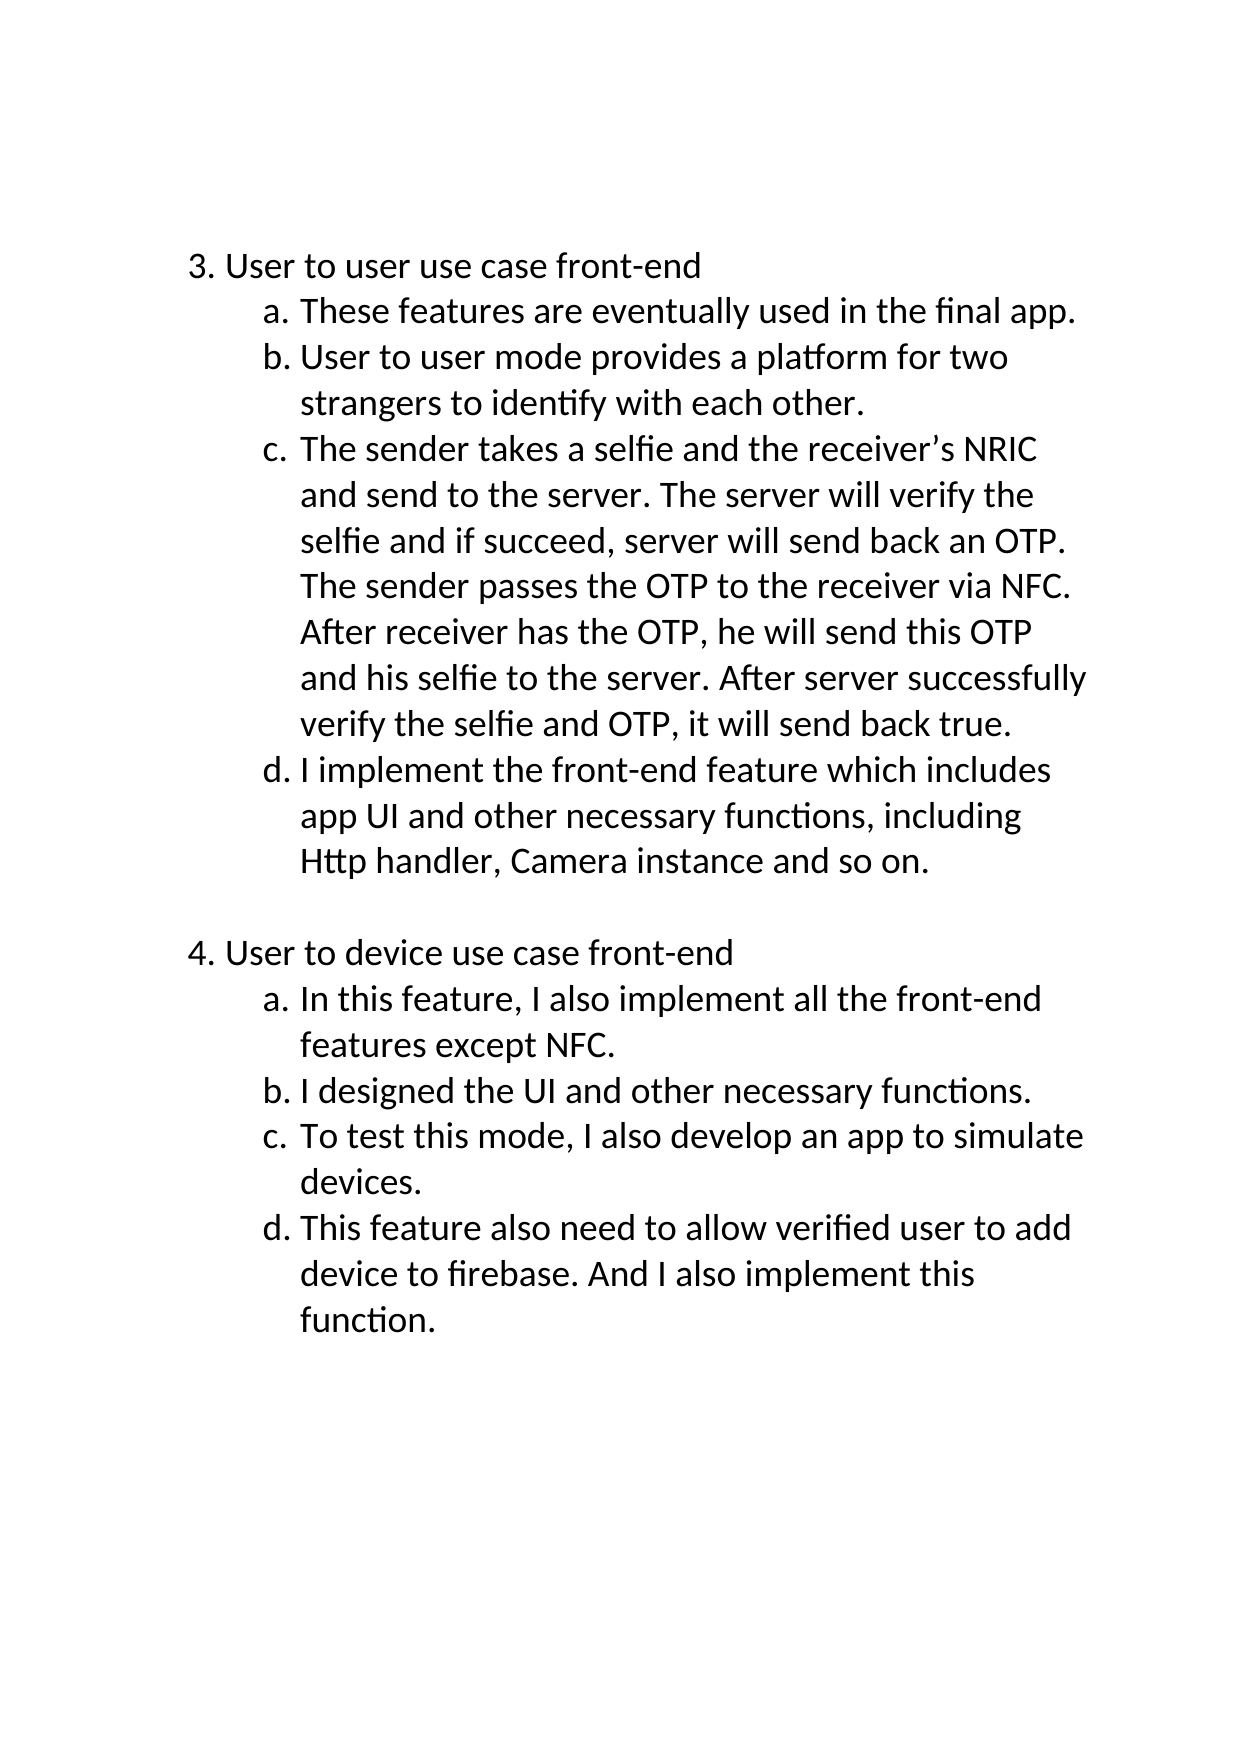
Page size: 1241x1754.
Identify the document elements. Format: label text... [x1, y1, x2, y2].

list The sender takes a selfie and the receiver’s NRIC and send to the server. The server will verify the selfie and if succeed, server will send back an OTP. The sender passes the OTP to the receiver via NFC. After receiver has the OTP, he will send this OTP and his selfie to the server. After server successfully verify the selfie and OTP, it will send back true. [262, 425, 1090, 746]
list User to device use case front-end [187, 929, 1090, 975]
list User to user mode provides a platform for two strangers to identify with each other. [262, 333, 1090, 425]
list These features are eventually used in the final app. [262, 287, 1090, 333]
list To test this mode, I also develop an app to simulate devices. [262, 1112, 1090, 1204]
list In this feature, I also implement all the front-end features except NFC. [262, 975, 1090, 1067]
list User to user use case front-end [187, 242, 1090, 287]
list This feature also need to allow verified user to add device to firebase. And I also implement this function. [262, 1204, 1090, 1342]
list I designed the UI and other necessary functions. [262, 1067, 1090, 1112]
list I implement the front-end feature which includes app UI and other necessary functions, including Http handler, Camera instance and so on. [262, 746, 1090, 883]
